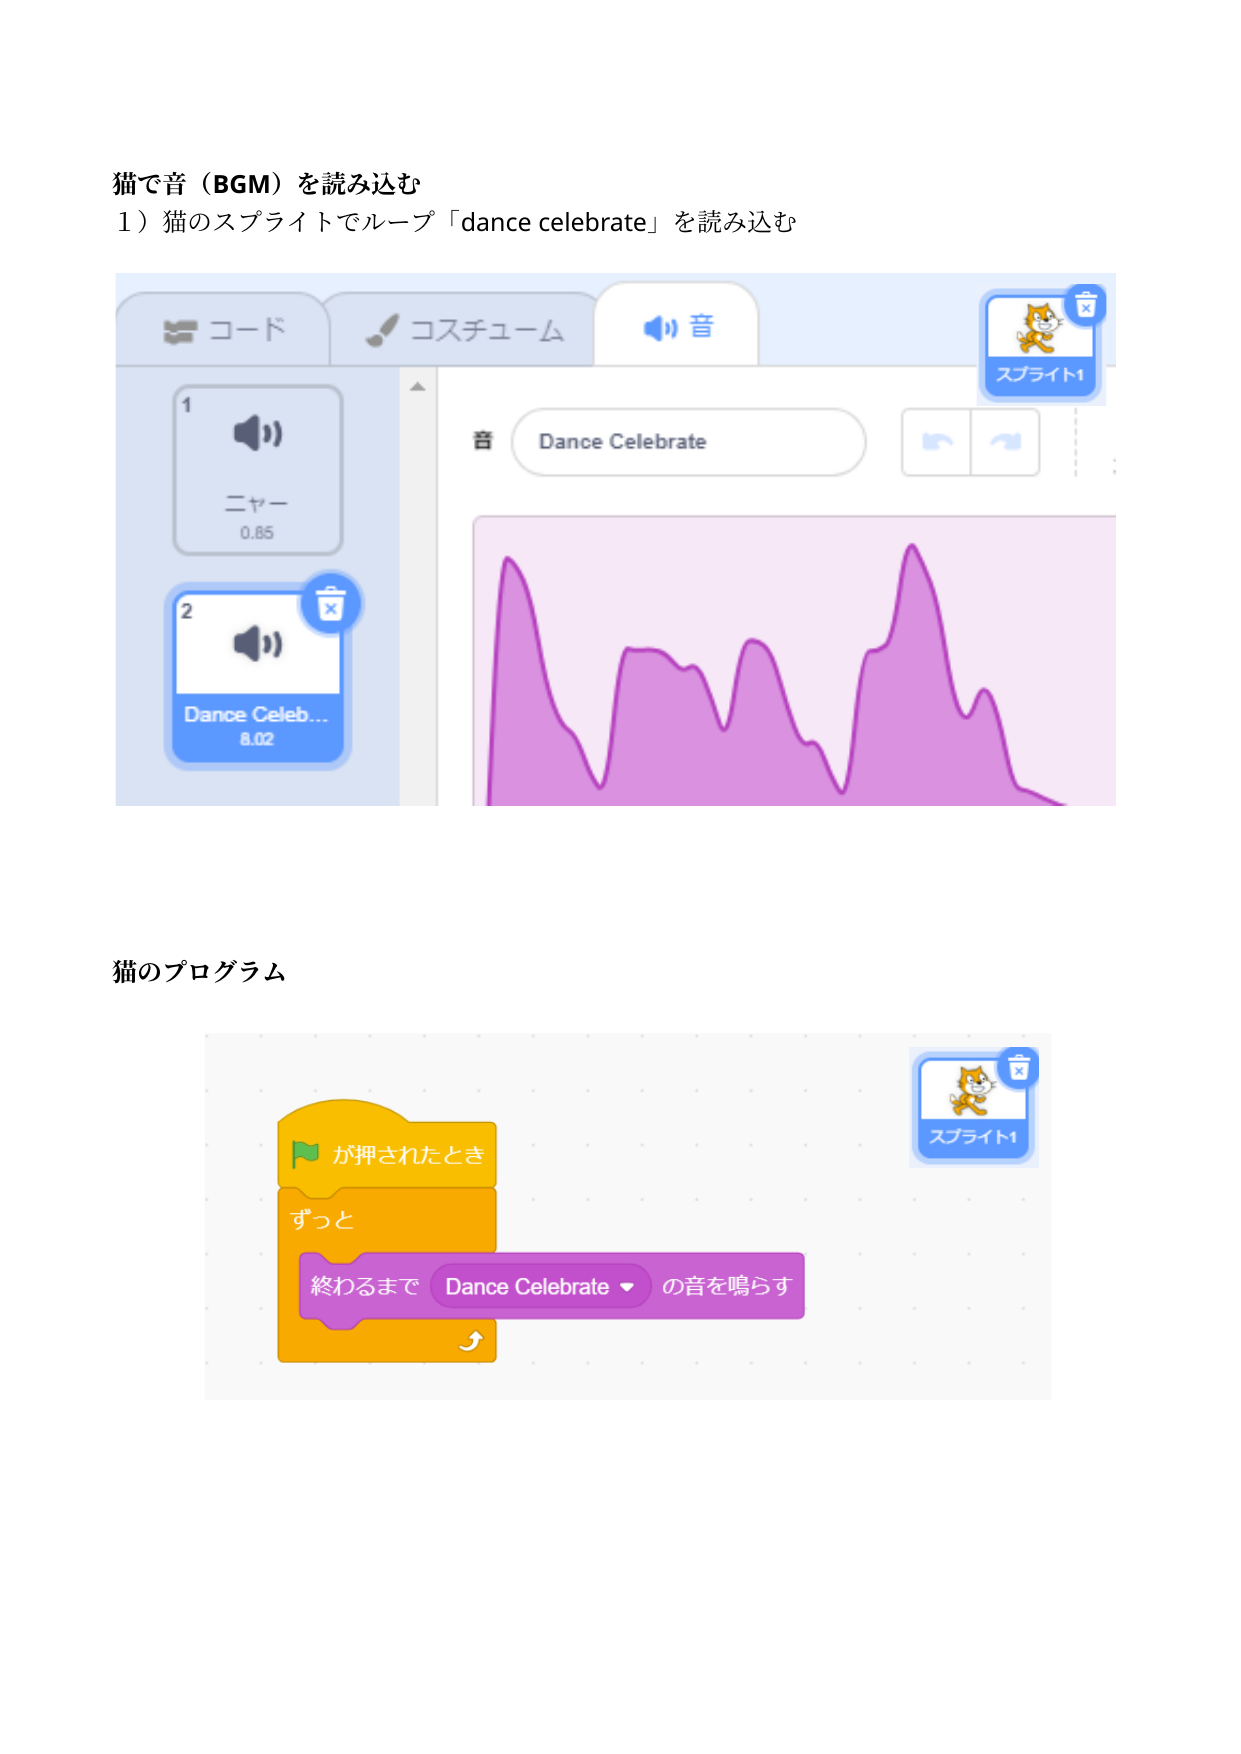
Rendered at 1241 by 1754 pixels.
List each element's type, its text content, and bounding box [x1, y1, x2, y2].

text 猫で音（BGM）を読み込む [112, 164, 1128, 202]
picture [204, 1033, 1052, 1400]
text 猫のプログラム [112, 952, 1128, 989]
picture [115, 273, 1116, 806]
text １）猫のスプライトでループ「dance celebrate」を読み込む [112, 202, 1128, 239]
